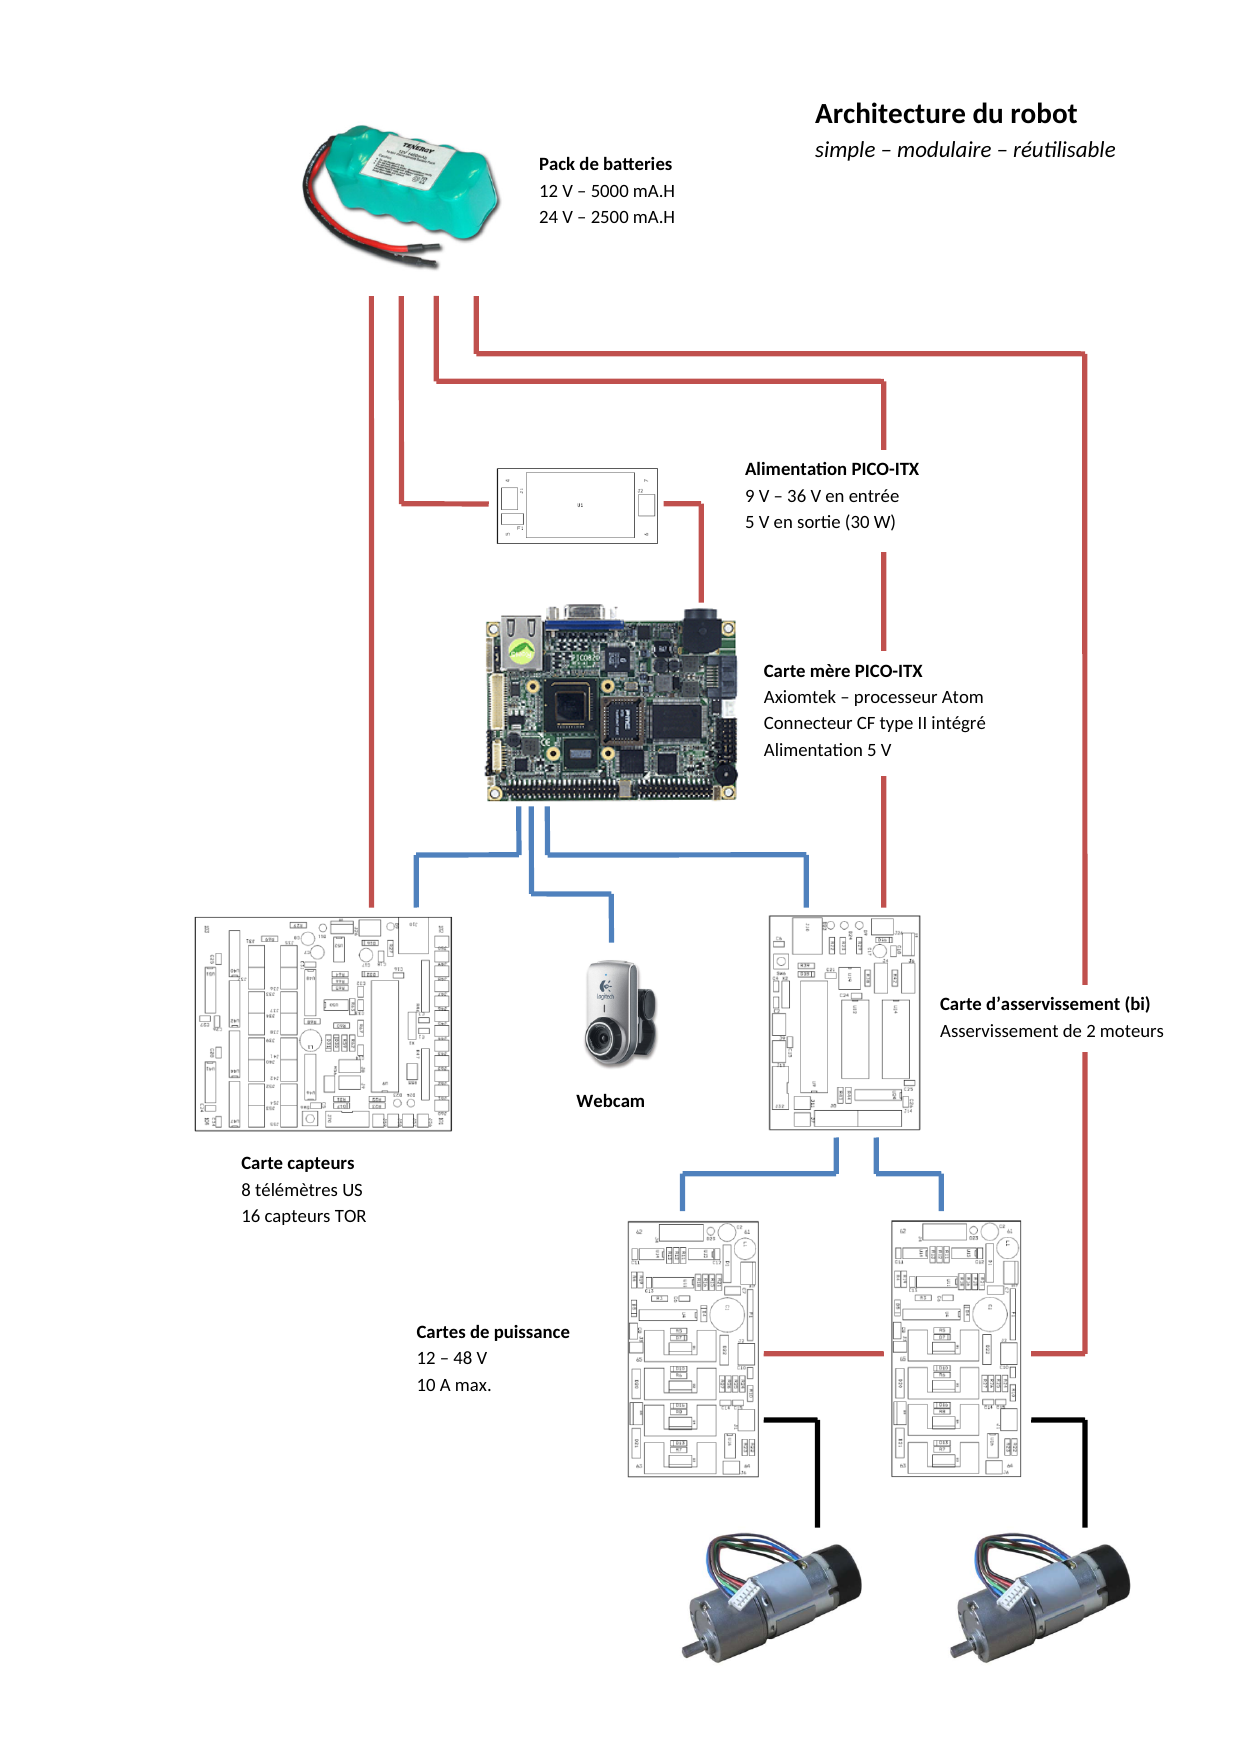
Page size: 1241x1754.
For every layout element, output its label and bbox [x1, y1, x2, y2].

picture [260, 112, 543, 278]
picture [675, 1526, 867, 1668]
picture [943, 1526, 1135, 1668]
picture [480, 601, 742, 804]
picture [561, 957, 675, 1070]
